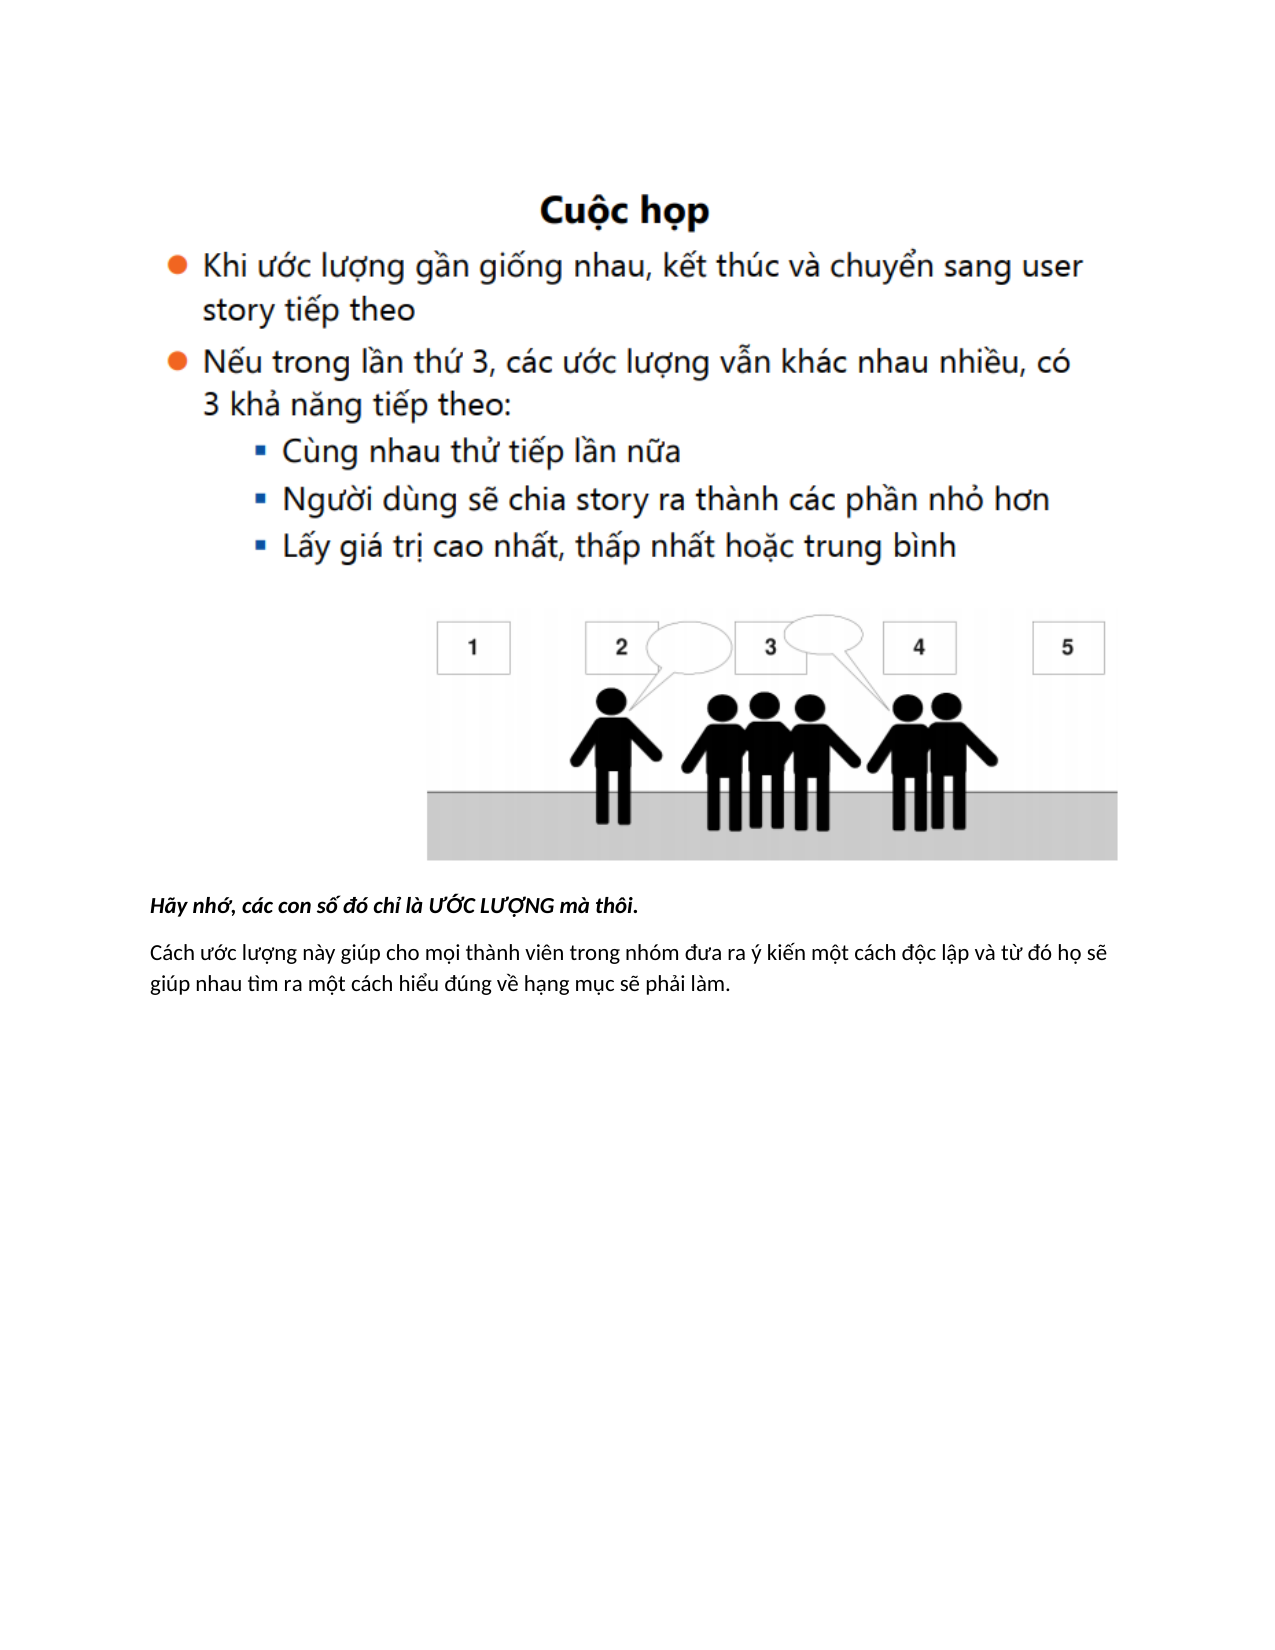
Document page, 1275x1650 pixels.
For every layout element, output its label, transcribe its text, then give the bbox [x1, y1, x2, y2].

picture [150, 150, 1125, 873]
text Cách ước lượng này giúp cho mọi thành viên trong nhóm đưa ra ý kiến một cách độc lập và từ đó họ sẽ giúp nhau tìm ra một cách hiểu đúng về hạng mục sẽ phải làm. [150, 938, 1125, 997]
text Hãy nhớ, các con số đó chỉ là ƯỚC LƯỢNG mà thôi. [150, 892, 1125, 919]
